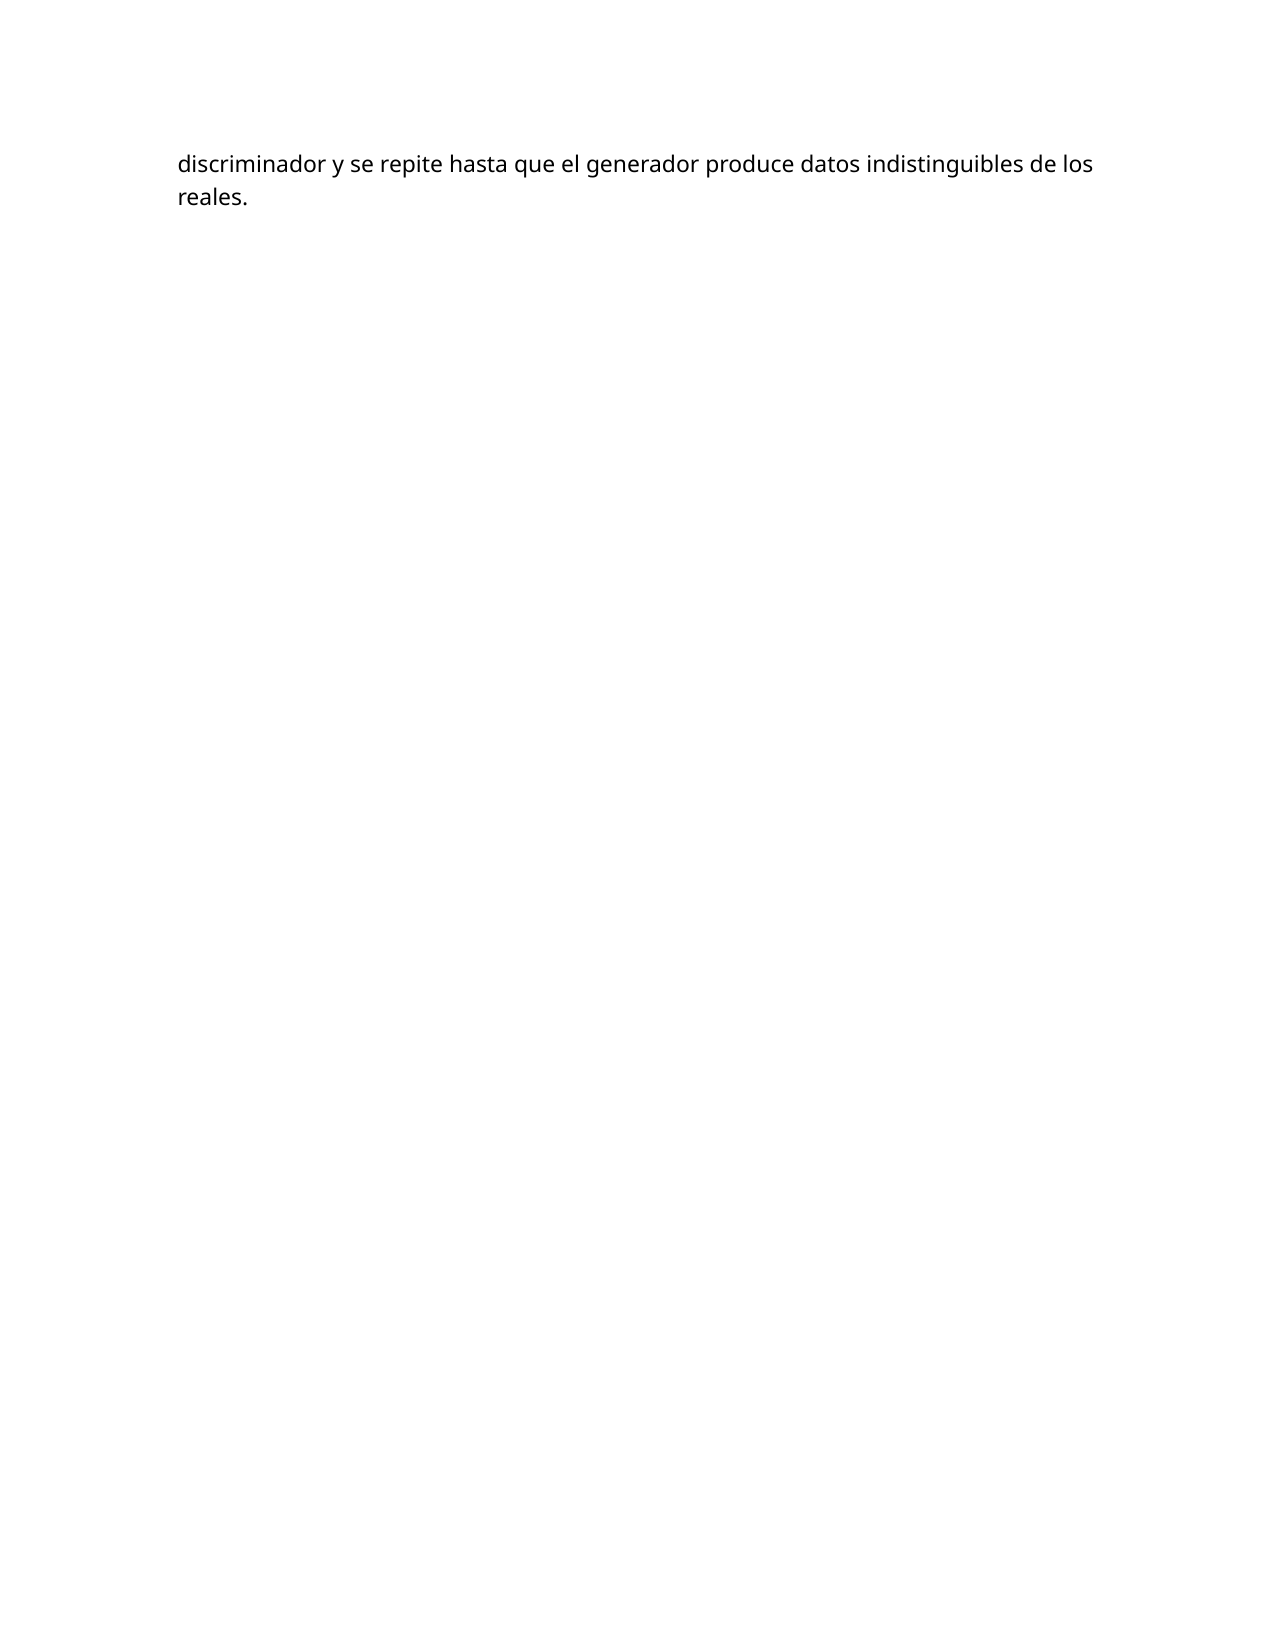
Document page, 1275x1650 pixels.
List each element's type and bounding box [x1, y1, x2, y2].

text [177, 148, 1098, 213]
